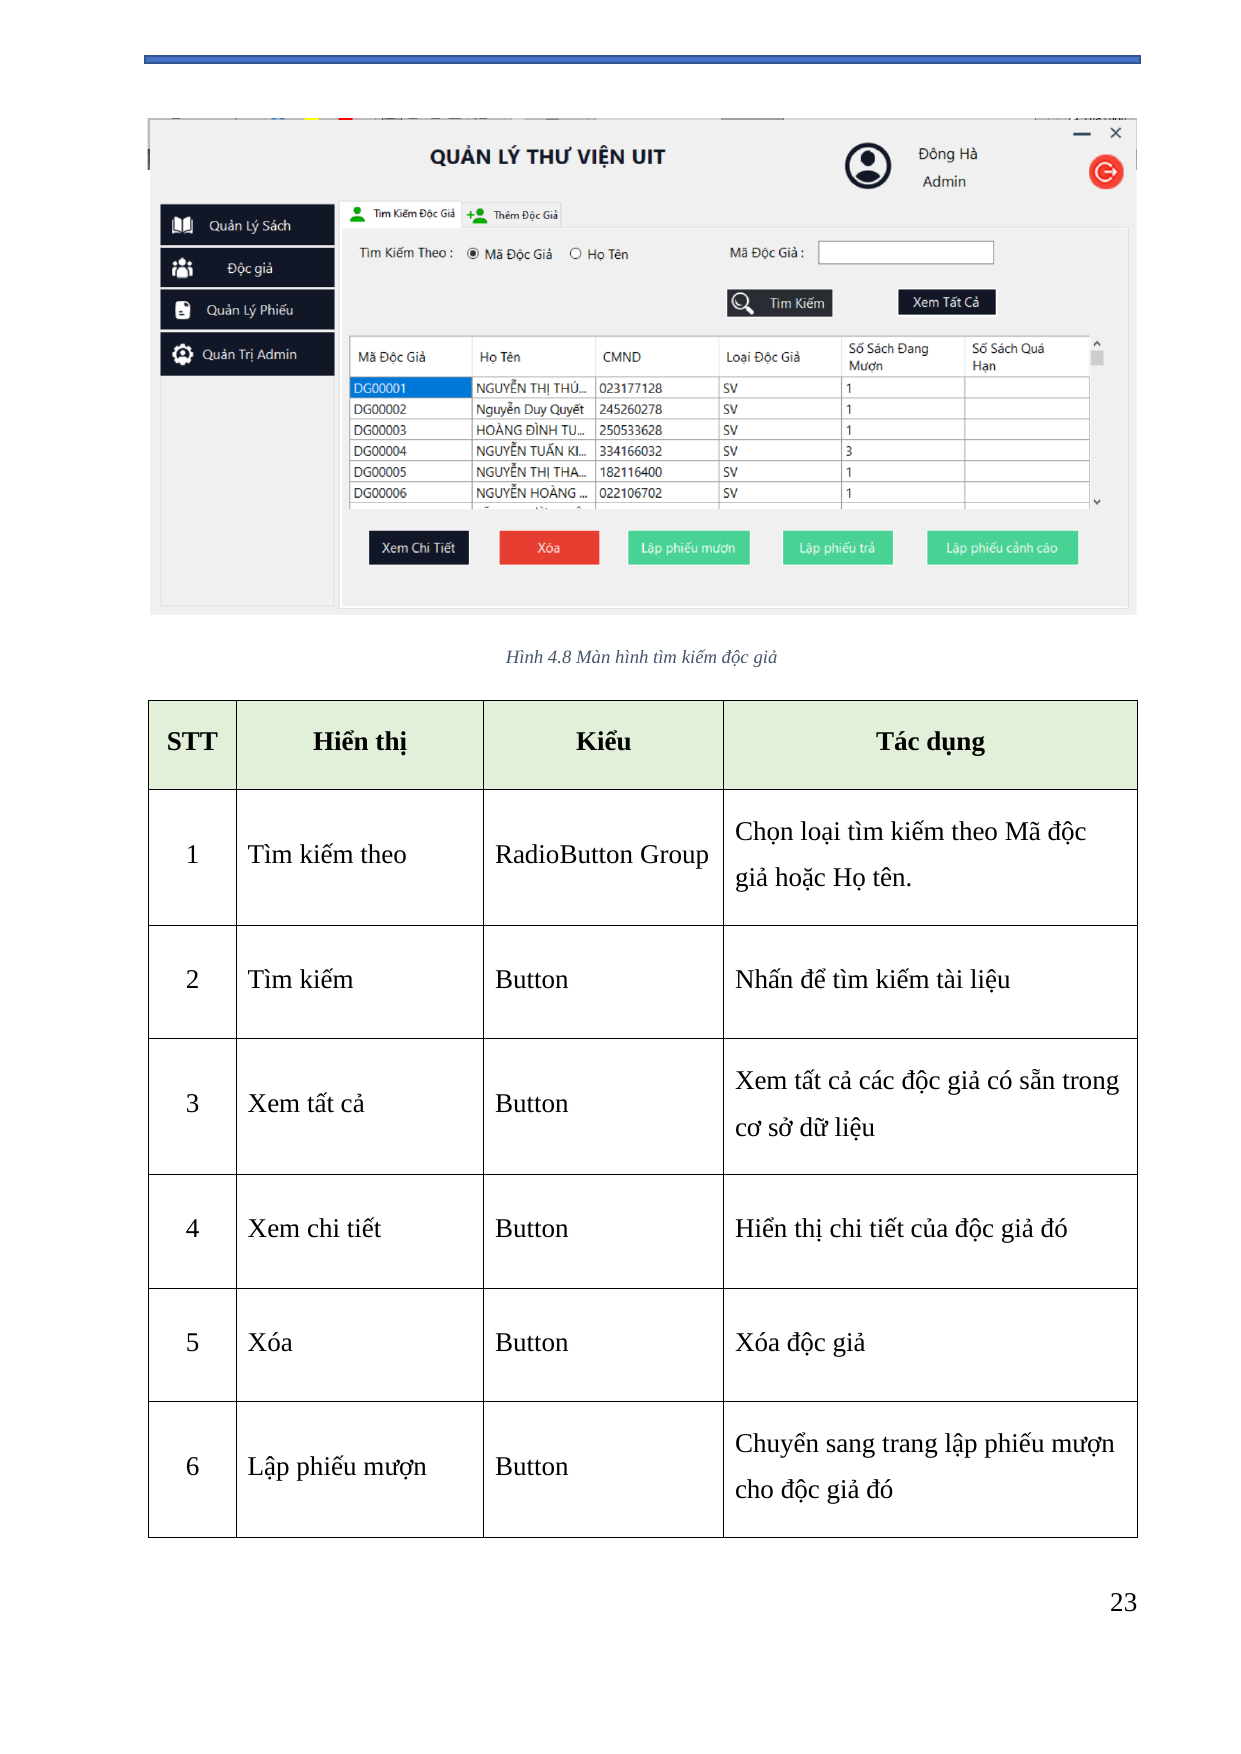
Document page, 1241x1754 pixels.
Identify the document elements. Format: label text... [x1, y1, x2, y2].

table_cell Xem tất cả [237, 1039, 483, 1174]
table_cell Nhấn để tìm kiếm tài liệu [724, 926, 1137, 1038]
picture [147, 118, 1137, 615]
table_cell Button [484, 1289, 723, 1401]
table_cell 5 [149, 1289, 236, 1401]
table_header Hiển thị [237, 701, 483, 789]
table_header Tác dụng [724, 701, 1137, 789]
table_cell Button [484, 926, 723, 1038]
table_cell Xem chi tiết [237, 1175, 483, 1288]
table_cell Lập phiếu mượn [237, 1402, 483, 1537]
table_cell Chọn loại tìm kiếm theo Mã độc giả hoặc Họ tên. [724, 790, 1137, 925]
table_cell Xem tất cả các độc giả có sẵn trong cơ sở dữ liệu [724, 1039, 1137, 1174]
table_cell 2 [149, 926, 236, 1038]
table_cell Tìm kiếm [237, 926, 483, 1038]
table_header STT [149, 701, 236, 789]
table_cell 4 [149, 1175, 236, 1288]
table_cell Xóa độc giả [724, 1289, 1137, 1401]
table_cell RadioButton Group [484, 790, 723, 925]
table_cell Hiển thị chi tiết của độc giả đó [724, 1175, 1137, 1288]
table_cell Button [484, 1175, 723, 1288]
table_cell 6 [149, 1402, 236, 1537]
table_cell Tìm kiếm theo [237, 790, 483, 925]
text Hình 4.8 Màn hình tìm kiếm độc giả [148, 646, 1137, 668]
table_cell 1 [149, 790, 236, 925]
table_cell Xóa [237, 1289, 483, 1401]
table_cell Button [484, 1402, 723, 1537]
table_cell Chuyển sang trang lập phiếu mượn cho độc giả đó [724, 1402, 1137, 1537]
table_cell Button [484, 1039, 723, 1174]
table_header Kiểu [484, 701, 723, 789]
table_cell 3 [149, 1039, 236, 1174]
